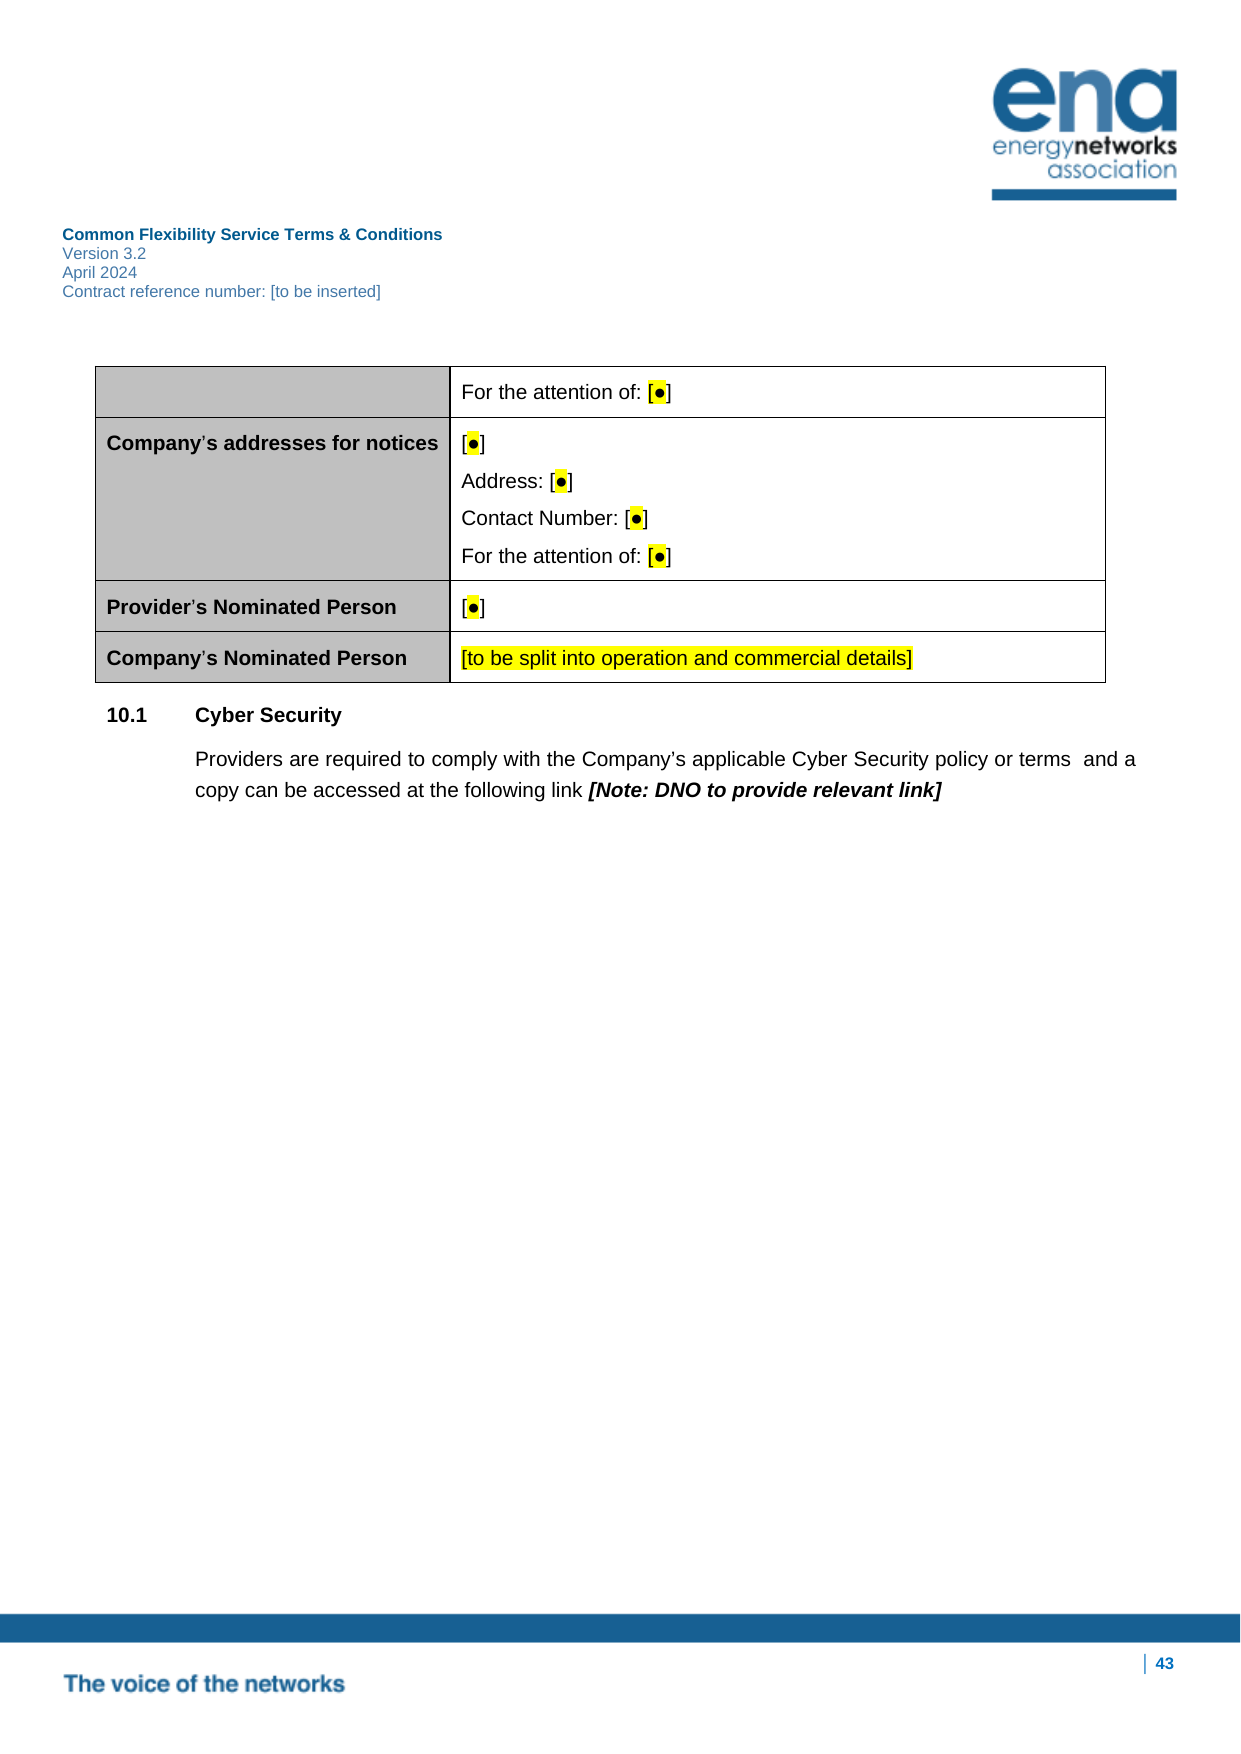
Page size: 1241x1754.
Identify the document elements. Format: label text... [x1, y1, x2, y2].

text Providers are required to comply with the Company’s applicable Cyber Security policy or terms and a copy can be accessed at the following link [Note: DNO to provide relevant link] [195, 739, 1138, 802]
table_cell [to be split into operation and commercial details] [451, 632, 1105, 682]
table_cell Company’s Nominated Person [96, 632, 449, 682]
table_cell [451, 418, 1105, 580]
table_cell Provider’s Nominated Person [96, 581, 449, 631]
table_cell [96, 367, 449, 417]
table_cell Company’s addresses for notices [96, 418, 449, 580]
subtitle Cyber Security [106, 696, 1138, 727]
table_cell [●] [451, 581, 1105, 631]
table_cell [451, 367, 1105, 417]
